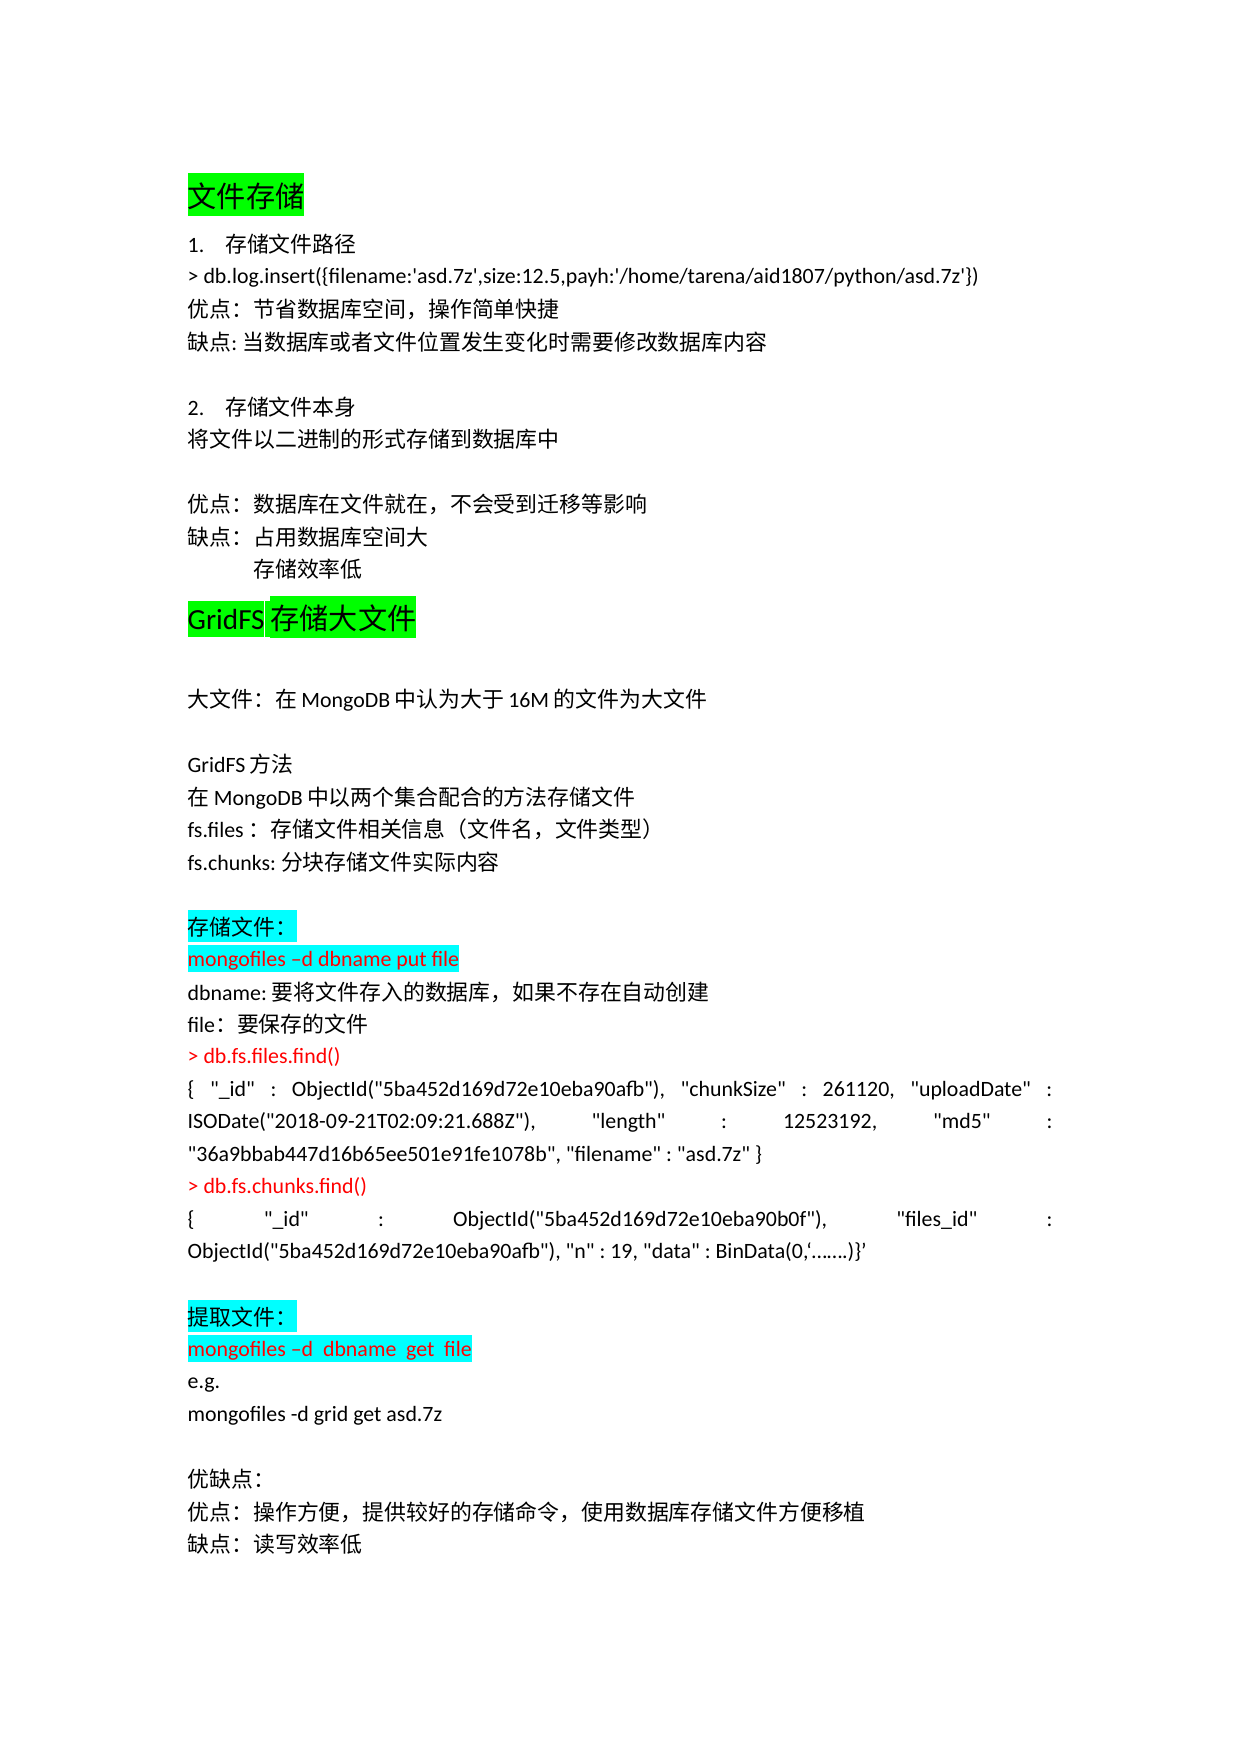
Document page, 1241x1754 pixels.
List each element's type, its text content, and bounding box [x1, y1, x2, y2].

text 缺点：占用数据库空间大 [187, 519, 1053, 552]
text 文件存储 [187, 162, 1053, 227]
text 存储效率低 [187, 552, 1053, 584]
text 优缺点： [187, 1462, 1053, 1494]
text 提取文件： [187, 1299, 1053, 1332]
text dbname: 要将文件存入的数据库，如果不存在自动创建 [187, 974, 1053, 1007]
text 优点：操作方便，提供较好的存储命令，使用数据库存储文件方便移植 [187, 1494, 1053, 1527]
text 缺点: 当数据库或者文件位置发生变化时需要修改数据库内容 [187, 324, 1053, 357]
text { "_id" : ObjectId("5ba452d169d72e10eba90b0f"), "files_id" : ObjectId("5ba452d169d72e10eba90afb"), "n" : 19, "data" : BinData(0,‘…….)}’ [187, 1202, 1053, 1267]
text 将文件以二进制的形式存储到数据库中 [187, 422, 1053, 454]
text file：要保存的文件 [187, 1007, 1053, 1039]
list 存储文件本身 [187, 389, 1053, 422]
text 存储文件： [187, 909, 1053, 942]
text > db.log.insert({filename:'asd.7z',size:12.5,payh:'/home/tarena/aid1807/python/asd.7z'}) [187, 259, 1053, 292]
text { "_id" : ObjectId("5ba452d169d72e10eba90afb"), "chunkSize" : 261120, "uploadDate" : ISODate("2018-09-21T02:09:21.688Z"), "length" : 12523192, "md5" : "36a9bbab447d16b65ee501e91fe1078b", "filename" : "asd.7z" } [187, 1072, 1053, 1169]
text e.g. [187, 1364, 1053, 1397]
text mongofiles –d dbname get file [187, 1332, 1053, 1364]
text 缺点：读写效率低 [187, 1527, 1053, 1559]
text 优点：节省数据库空间，操作简单快捷 [187, 292, 1053, 324]
text > db.fs.chunks.find() [187, 1169, 1053, 1202]
text 优点：数据库在文件就在，不会受到迁移等影响 [187, 487, 1053, 519]
text fs.chunks: 分块存储文件实际内容 [187, 844, 1053, 877]
list 存储文件路径 [187, 227, 1053, 259]
text mongofiles –d dbname put file [187, 942, 1053, 974]
text 大文件：在MongoDB中认为大于16M的文件为大文件 [187, 682, 1053, 714]
text 在MongoDB中以两个集合配合的方法存储文件 [187, 779, 1053, 812]
text GridFS方法 [187, 747, 1053, 779]
text fs.files ：存储文件相关信息（文件名，文件类型） [187, 812, 1053, 844]
text mongofiles -d grid get asd.7z [187, 1397, 1053, 1429]
text GridFS存储大文件 [187, 584, 1053, 649]
text > db.fs.files.find() [187, 1039, 1053, 1072]
